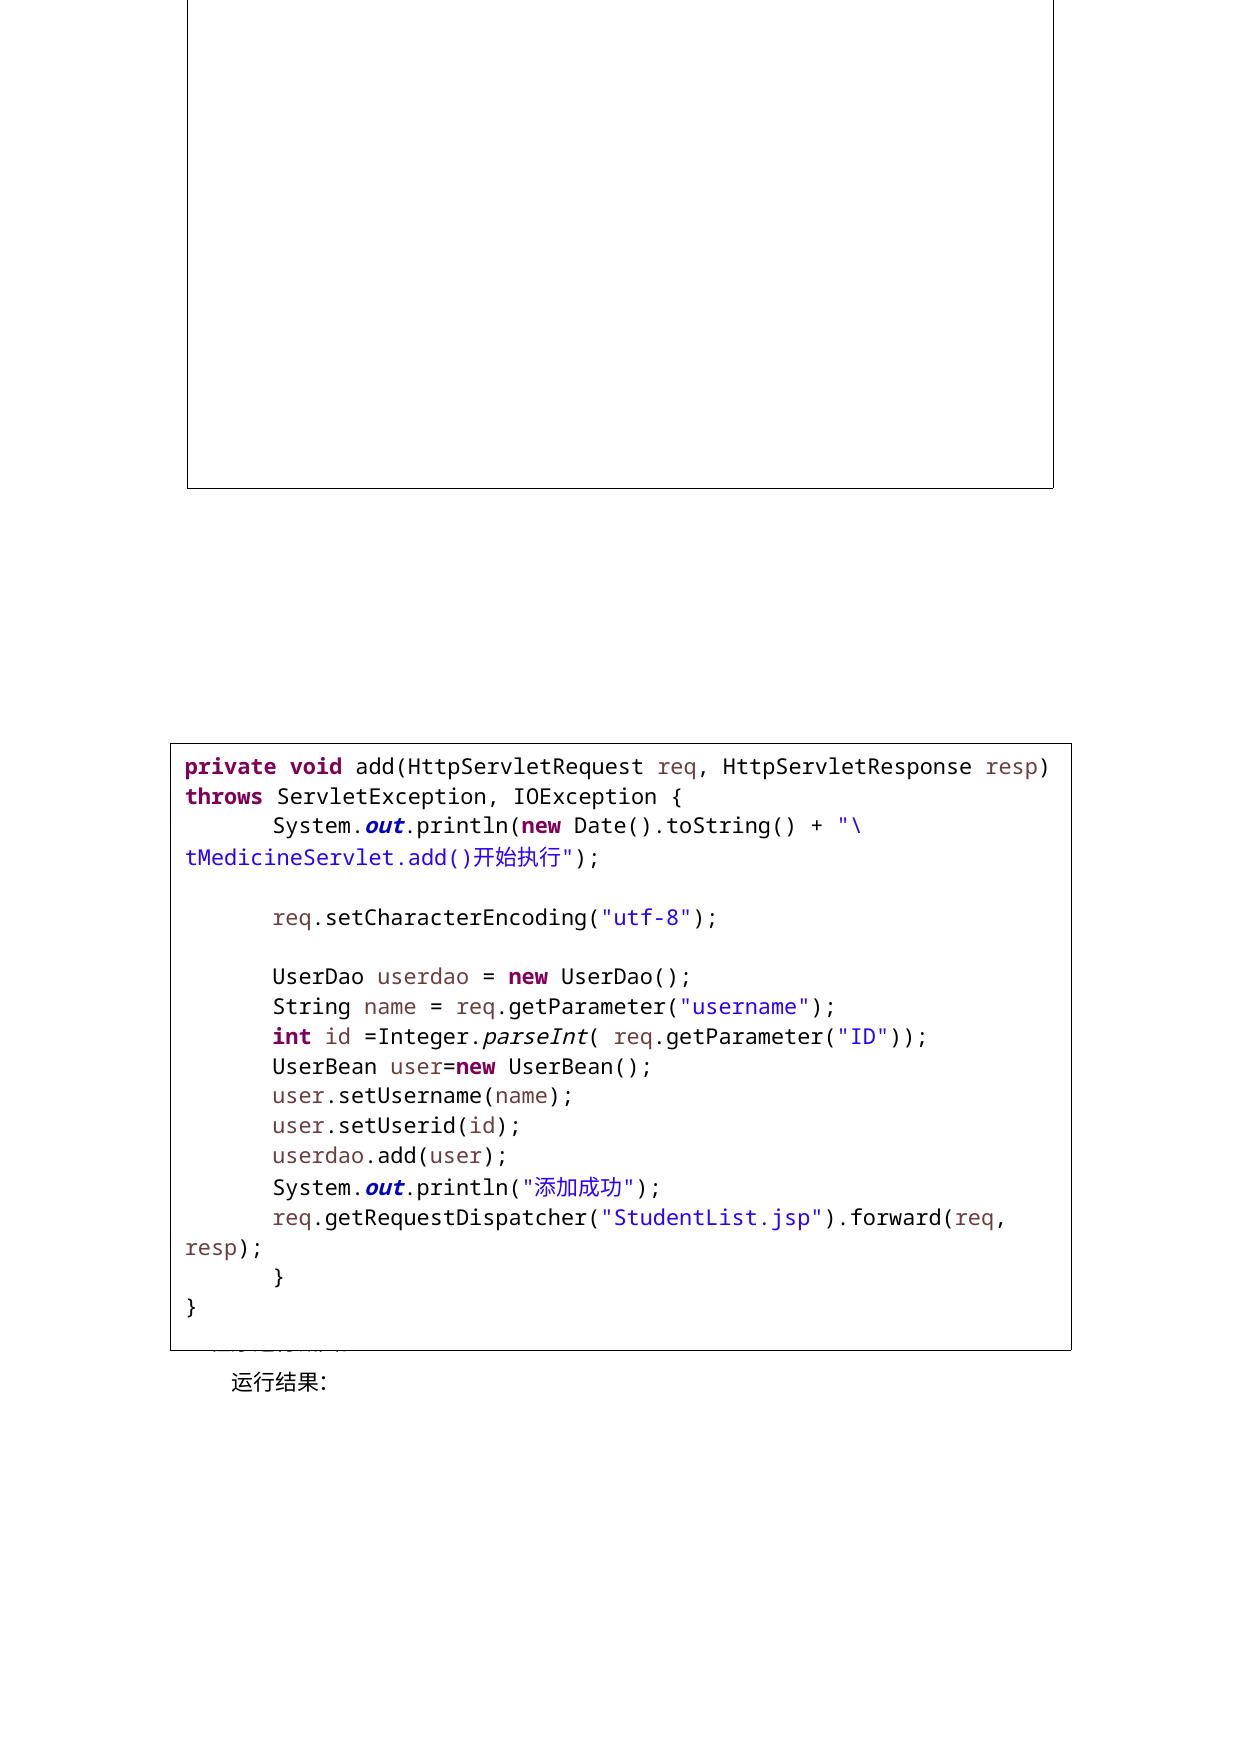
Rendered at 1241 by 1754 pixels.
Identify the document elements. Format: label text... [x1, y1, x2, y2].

text 运行结果： [231, 1365, 1053, 1397]
